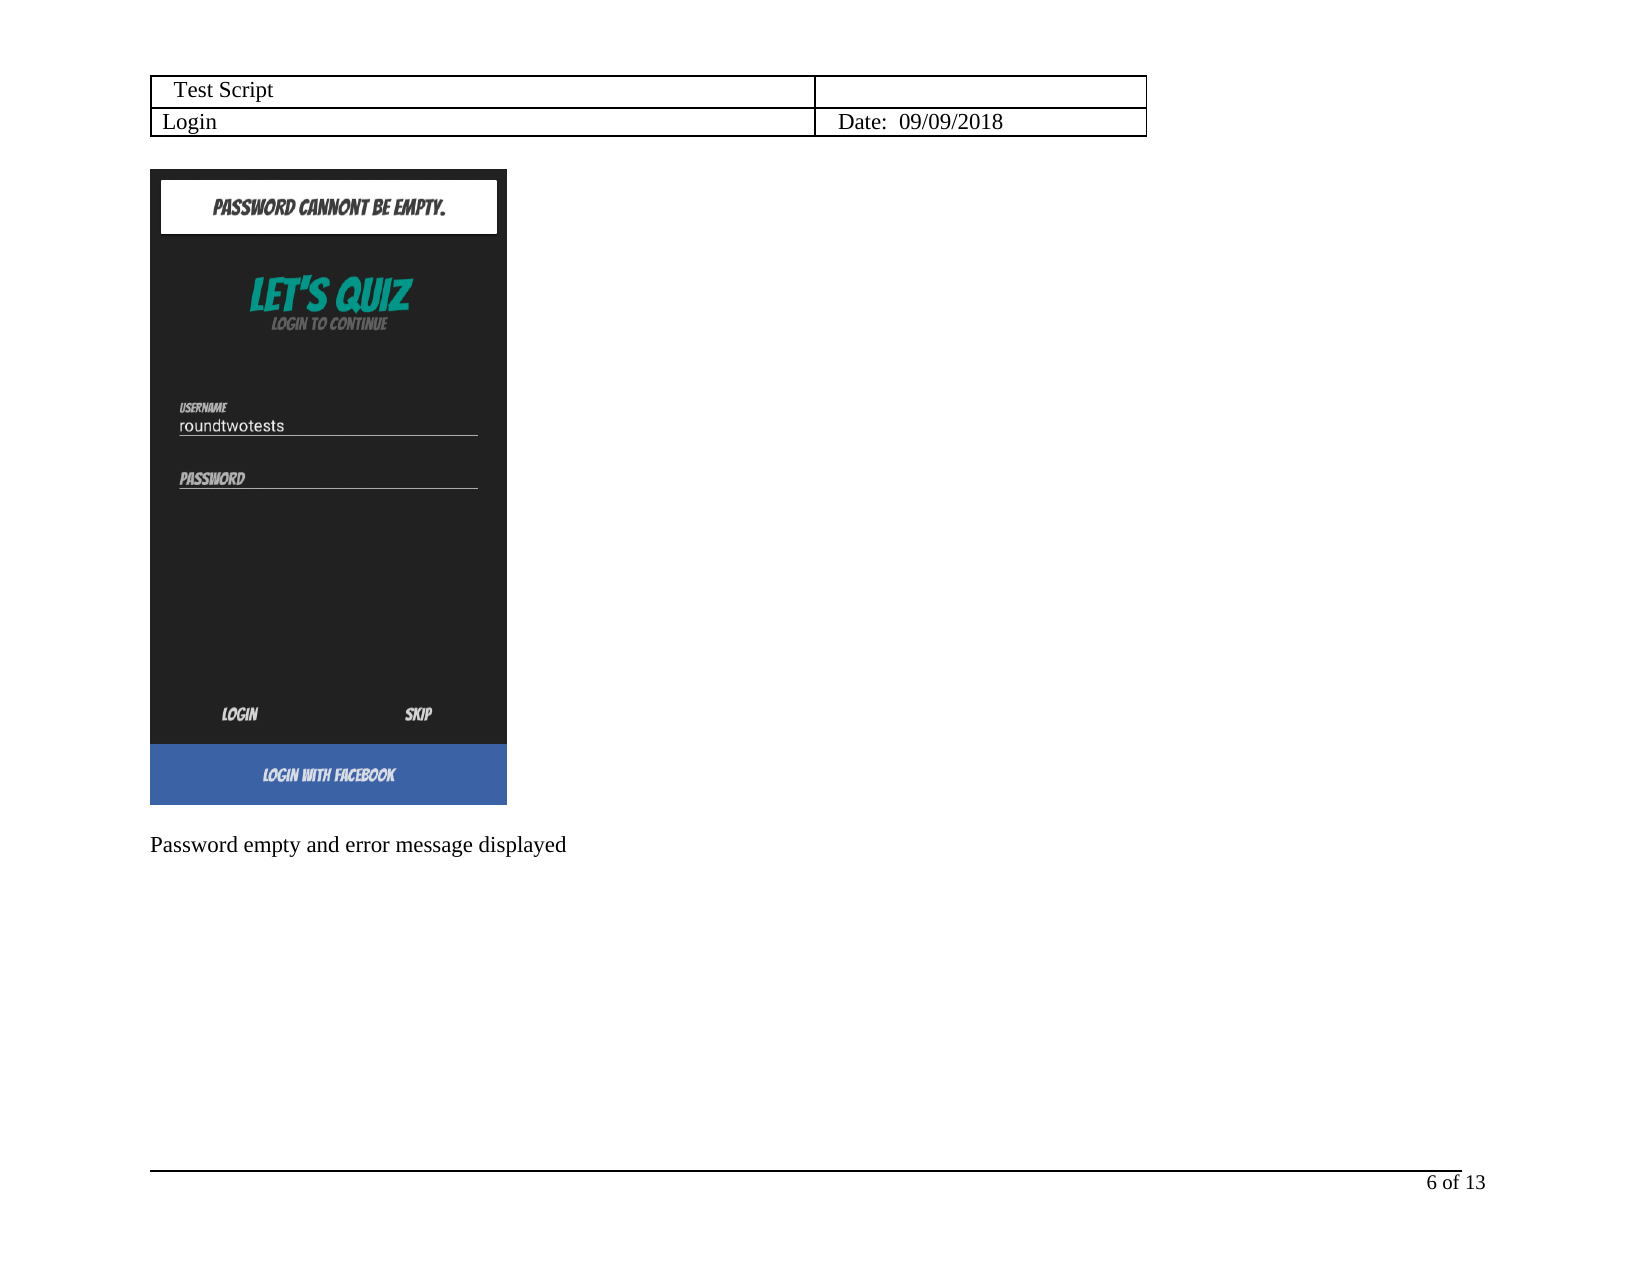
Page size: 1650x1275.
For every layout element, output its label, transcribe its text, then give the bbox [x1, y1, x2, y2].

picture [150, 169, 507, 805]
text Password empty and error message displayed [150, 831, 1500, 857]
